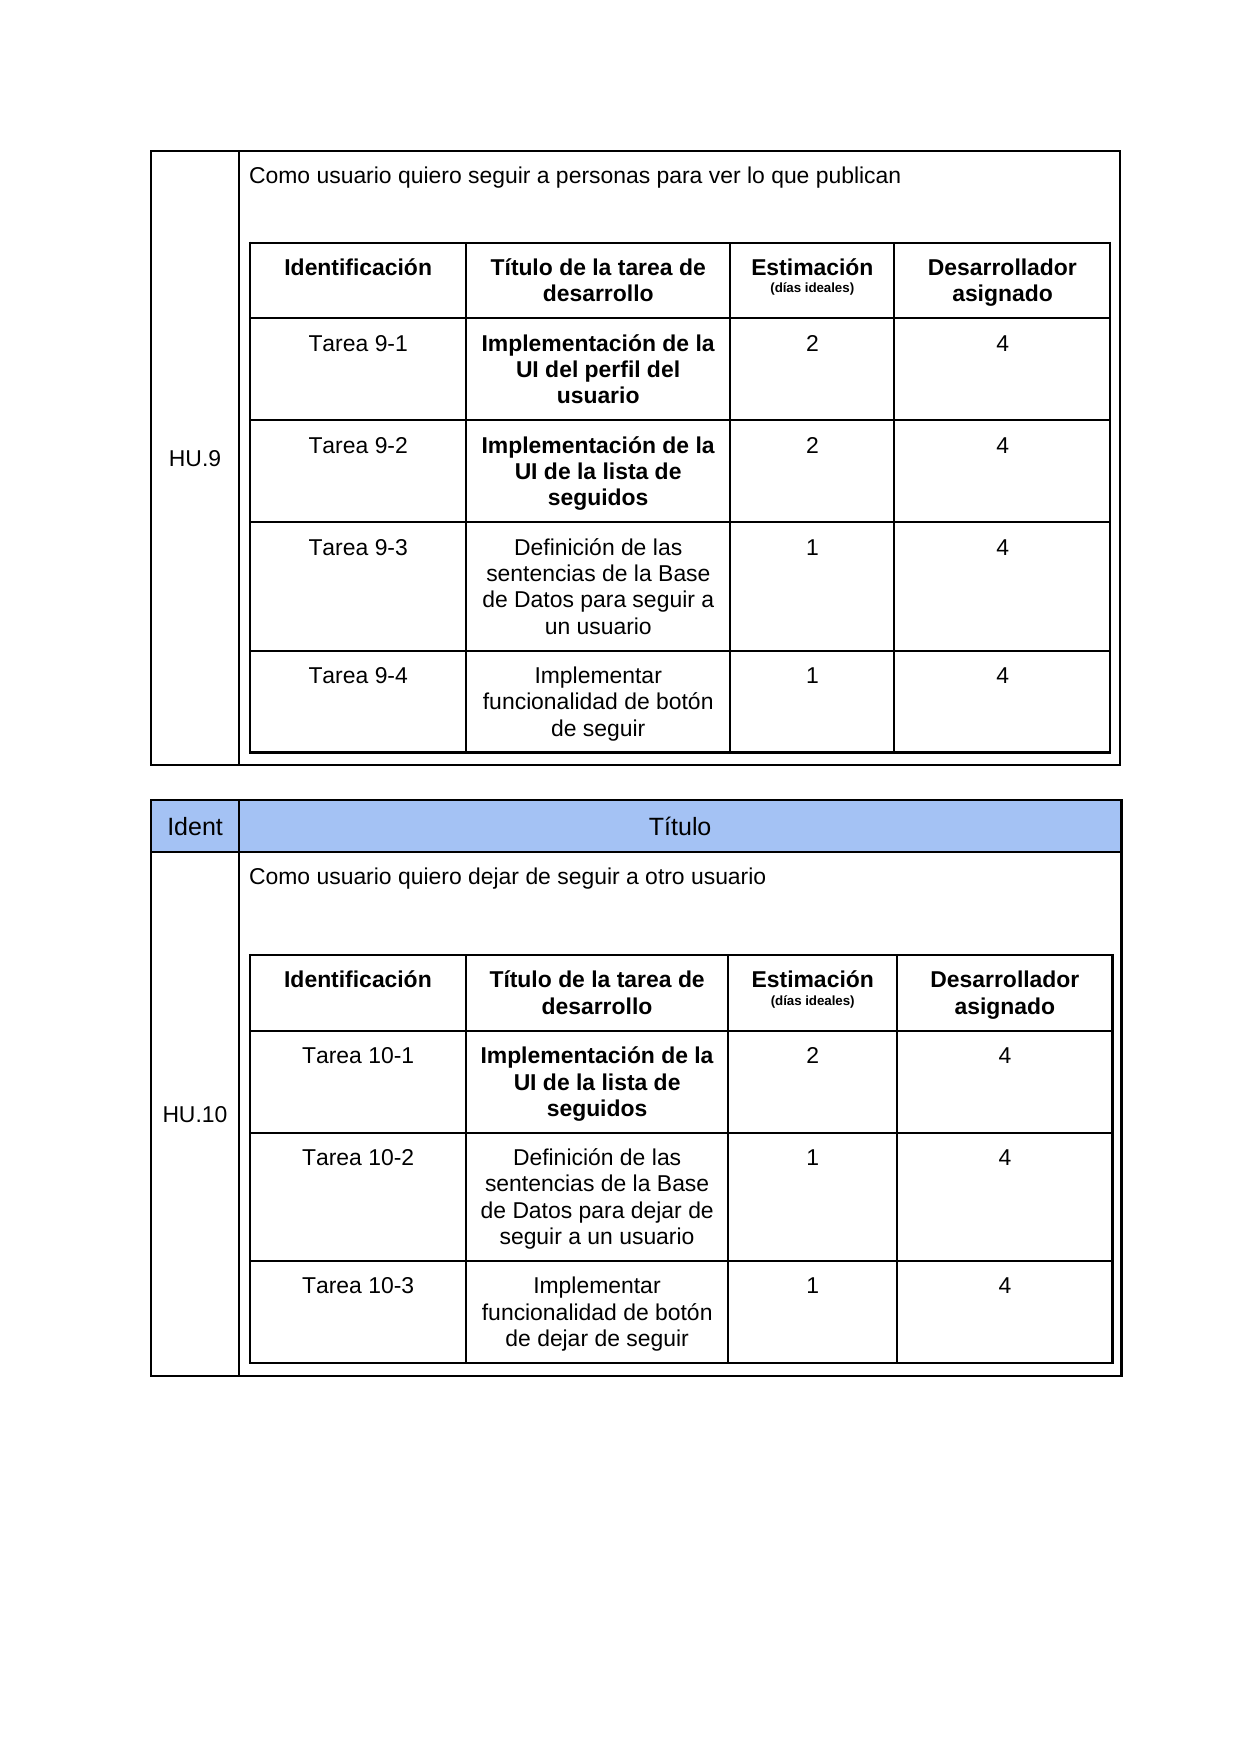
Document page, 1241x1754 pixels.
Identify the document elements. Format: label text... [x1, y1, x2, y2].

table_cell Como usuario quiero seguir a personas para ver lo que publican [240, 152, 1119, 764]
table_header Título [240, 801, 1120, 851]
table_header Ident [152, 801, 238, 851]
table_cell HU.10 [152, 853, 238, 1374]
table_cell HU.9 [152, 152, 238, 764]
table_cell Como usuario quiero dejar de seguir a otro usuario [240, 853, 1120, 1374]
